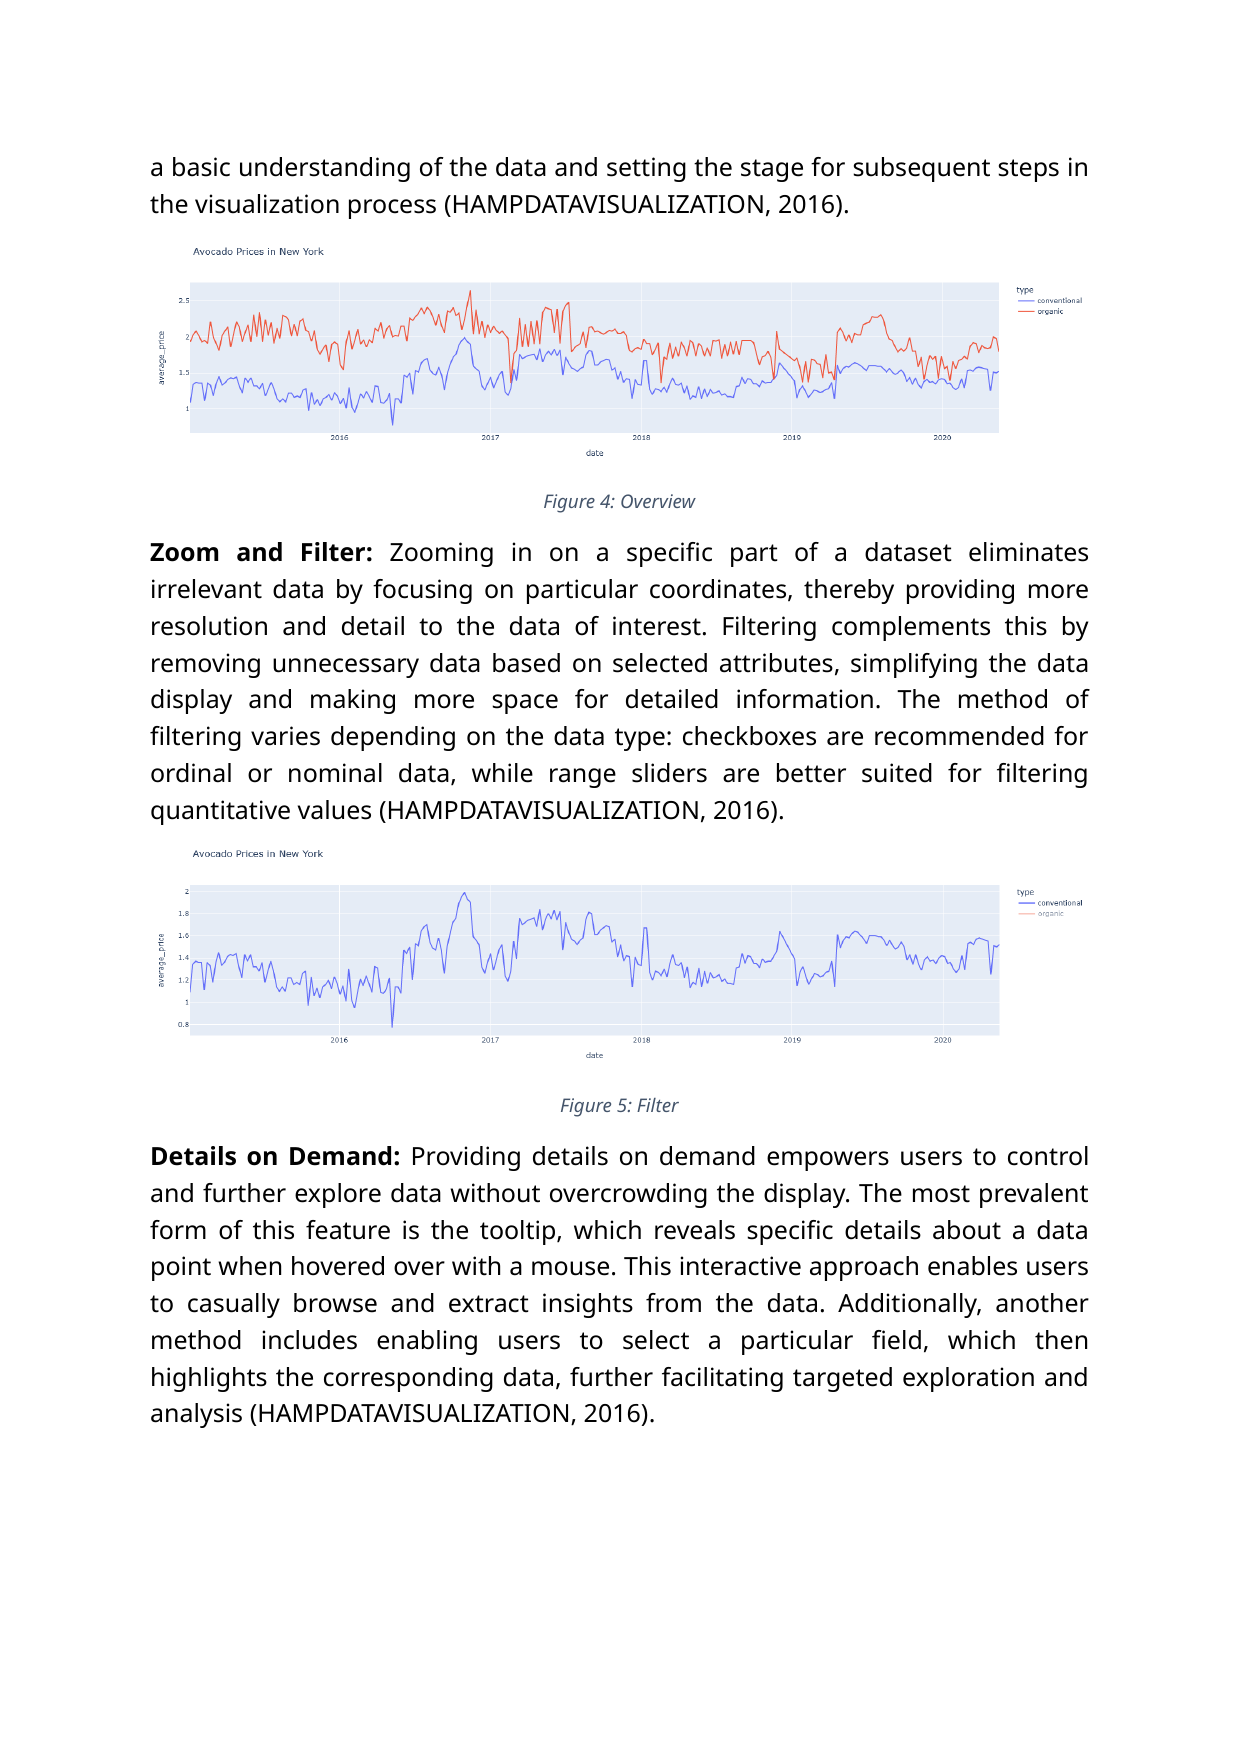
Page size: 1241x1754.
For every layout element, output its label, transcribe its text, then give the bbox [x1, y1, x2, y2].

text Zoom and Filter: Zooming in on a specific part of a dataset eliminates irrelevant data by focusing on particular coordinates, thereby providing more resolution and detail to the data of interest. Filtering complements this by removing unnecessary data based on selected attributes, simplifying the data display and making more space for detailed information. The method of filtering varies depending on the data type: checkboxes are recommended for ordinal or nominal data, while range sliders are better suited for filtering quantitative values (HAMPDATAVISUALIZATION, 2016). [150, 535, 1090, 826]
text Figure 5: Filter [150, 1092, 1090, 1118]
picture [150, 845, 1091, 1073]
text Details on Demand: Providing details on demand empowers users to control and further explore data without overcrowding the display. The most prevalent form of this feature is the tooltip, which reveals specific details about a data point when hovered over with a mouse. This interactive approach enables users to casually browse and extract insights from the data. Additionally, another method includes enabling users to select a particular field, which then highlights the corresponding data, further facilitating targeted exploration and analysis (HAMPDATAVISUALIZATION, 2016). [150, 1139, 1090, 1430]
picture [150, 240, 1091, 470]
text Figure 4: Overview [150, 489, 1090, 514]
